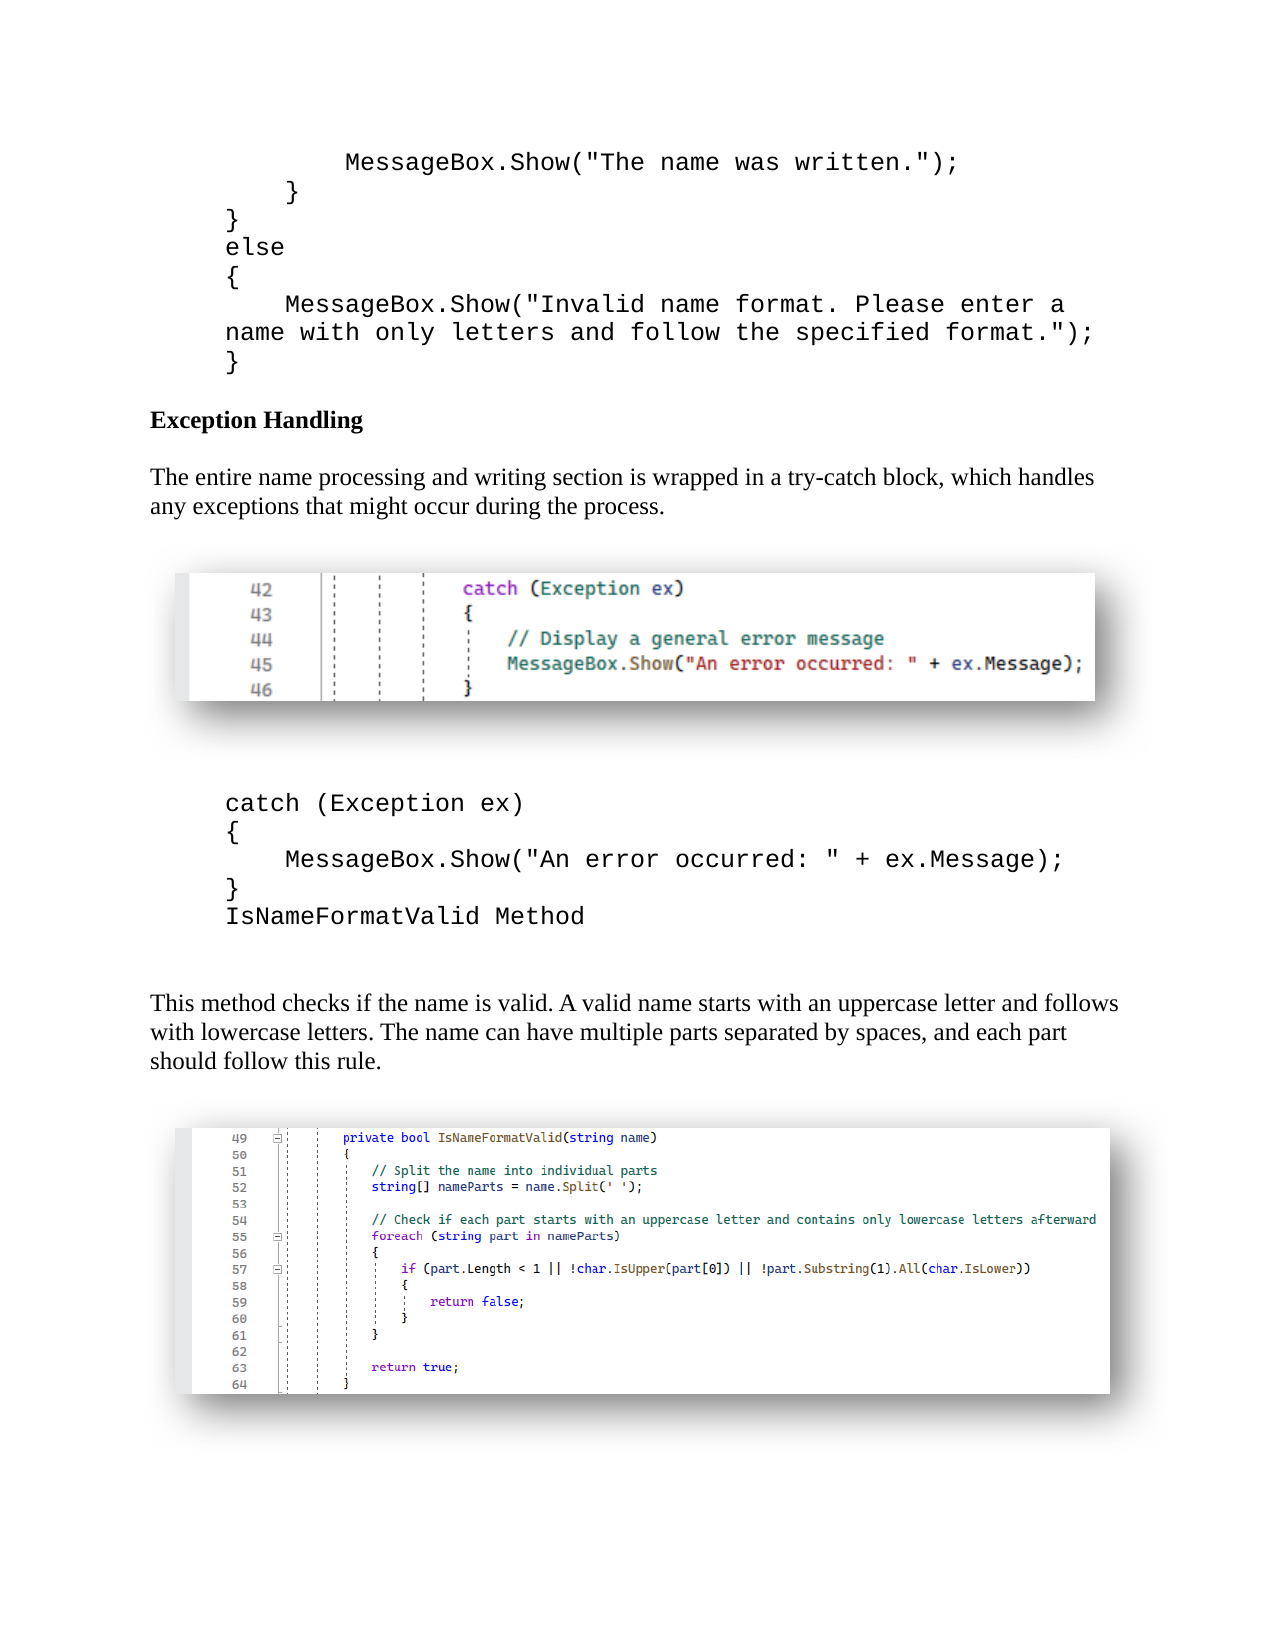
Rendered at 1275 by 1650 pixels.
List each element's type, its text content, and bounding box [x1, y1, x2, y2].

text MessageBox.Show("An error occurred: " + ex.Message); [225, 847, 1125, 875]
text } [225, 875, 1125, 903]
text This method checks if the name is valid. A valid name starts with an uppercase letter and follows with lowercase letters. The name can have multiple parts separated by spaces, and each part should follow this rule. [150, 988, 1125, 1075]
text MessageBox.Show("The name was written."); [225, 150, 1125, 178]
text } [225, 178, 1125, 207]
text { [225, 818, 1125, 847]
text } [225, 207, 1125, 235]
text MessageBox.Show("Invalid name format. Please enter a name with only letters and follow the specified format."); [225, 292, 1125, 348]
text IsNameFormatValid Method [225, 903, 1125, 932]
picture [175, 573, 1095, 701]
text The entire name processing and writing section is wrapped in a try-catch block, which handles any exceptions that might occur during the process. [150, 462, 1125, 520]
picture [175, 1128, 1110, 1394]
text catch (Exception ex) [225, 790, 1125, 818]
text Exception Handling [150, 405, 1125, 434]
text } [225, 348, 1125, 377]
text { [225, 263, 1125, 292]
text else [225, 235, 1125, 263]
